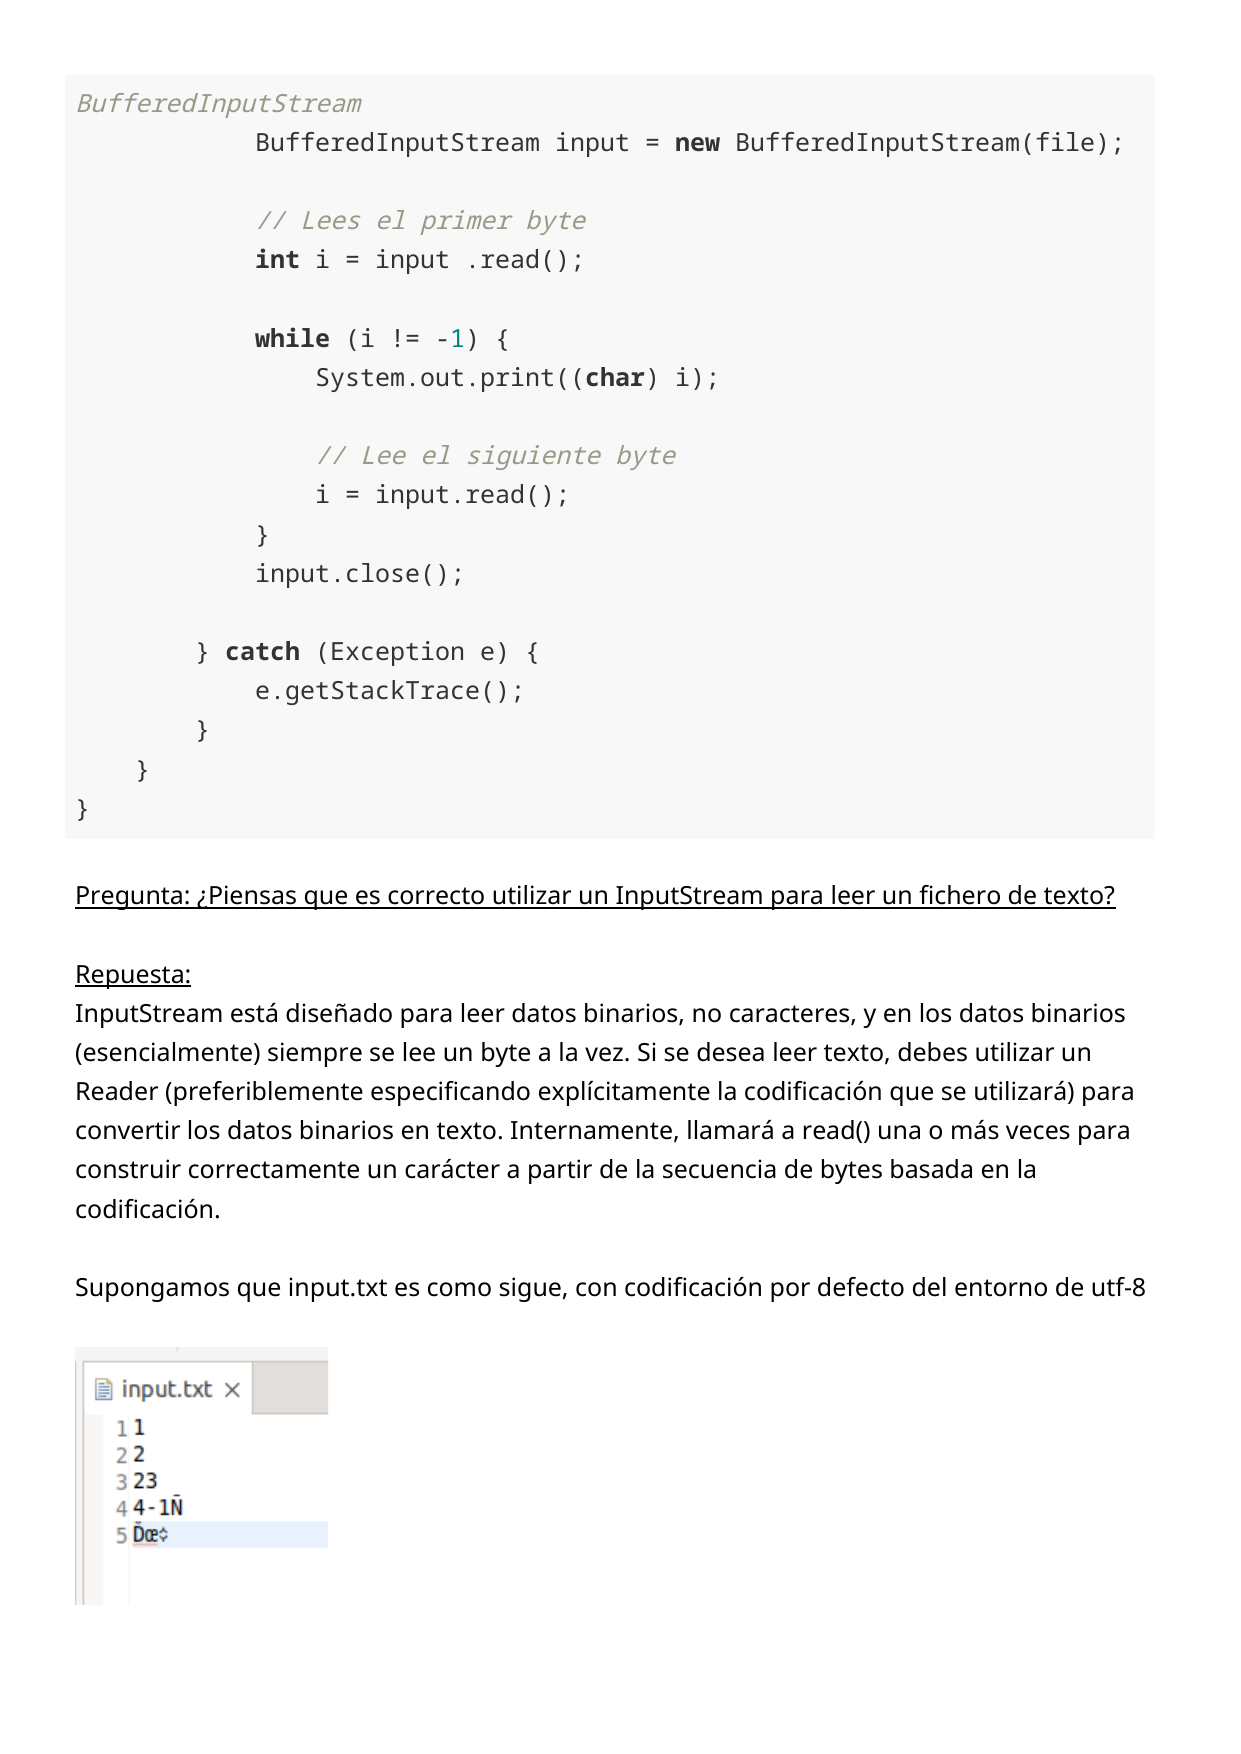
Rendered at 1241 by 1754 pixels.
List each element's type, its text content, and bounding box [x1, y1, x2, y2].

text Pregunta: ¿Piensas que es correcto utilizar un InputStream para leer un fichero de texto? [75, 878, 1165, 912]
text Repuesta: [75, 956, 1165, 990]
text InputStream está diseñado para leer datos binarios, no caracteres, y en los datos binarios (esencialmente) siempre se lee un byte a la vez. Si se desea leer texto, debes utilizar un Reader (preferiblemente especificando explícitamente la codificación que se utilizará) para convertir los datos binarios en texto. Internamente, llamará a read() una o más veces para construir correctamente un carácter a partir de la secuencia de bytes basada en la codificación. [75, 995, 1165, 1225]
picture [75, 1347, 329, 1605]
text Supongamos que input.txt es como sigue, con codificación por defecto del entorno de utf-8 [75, 1269, 1165, 1304]
